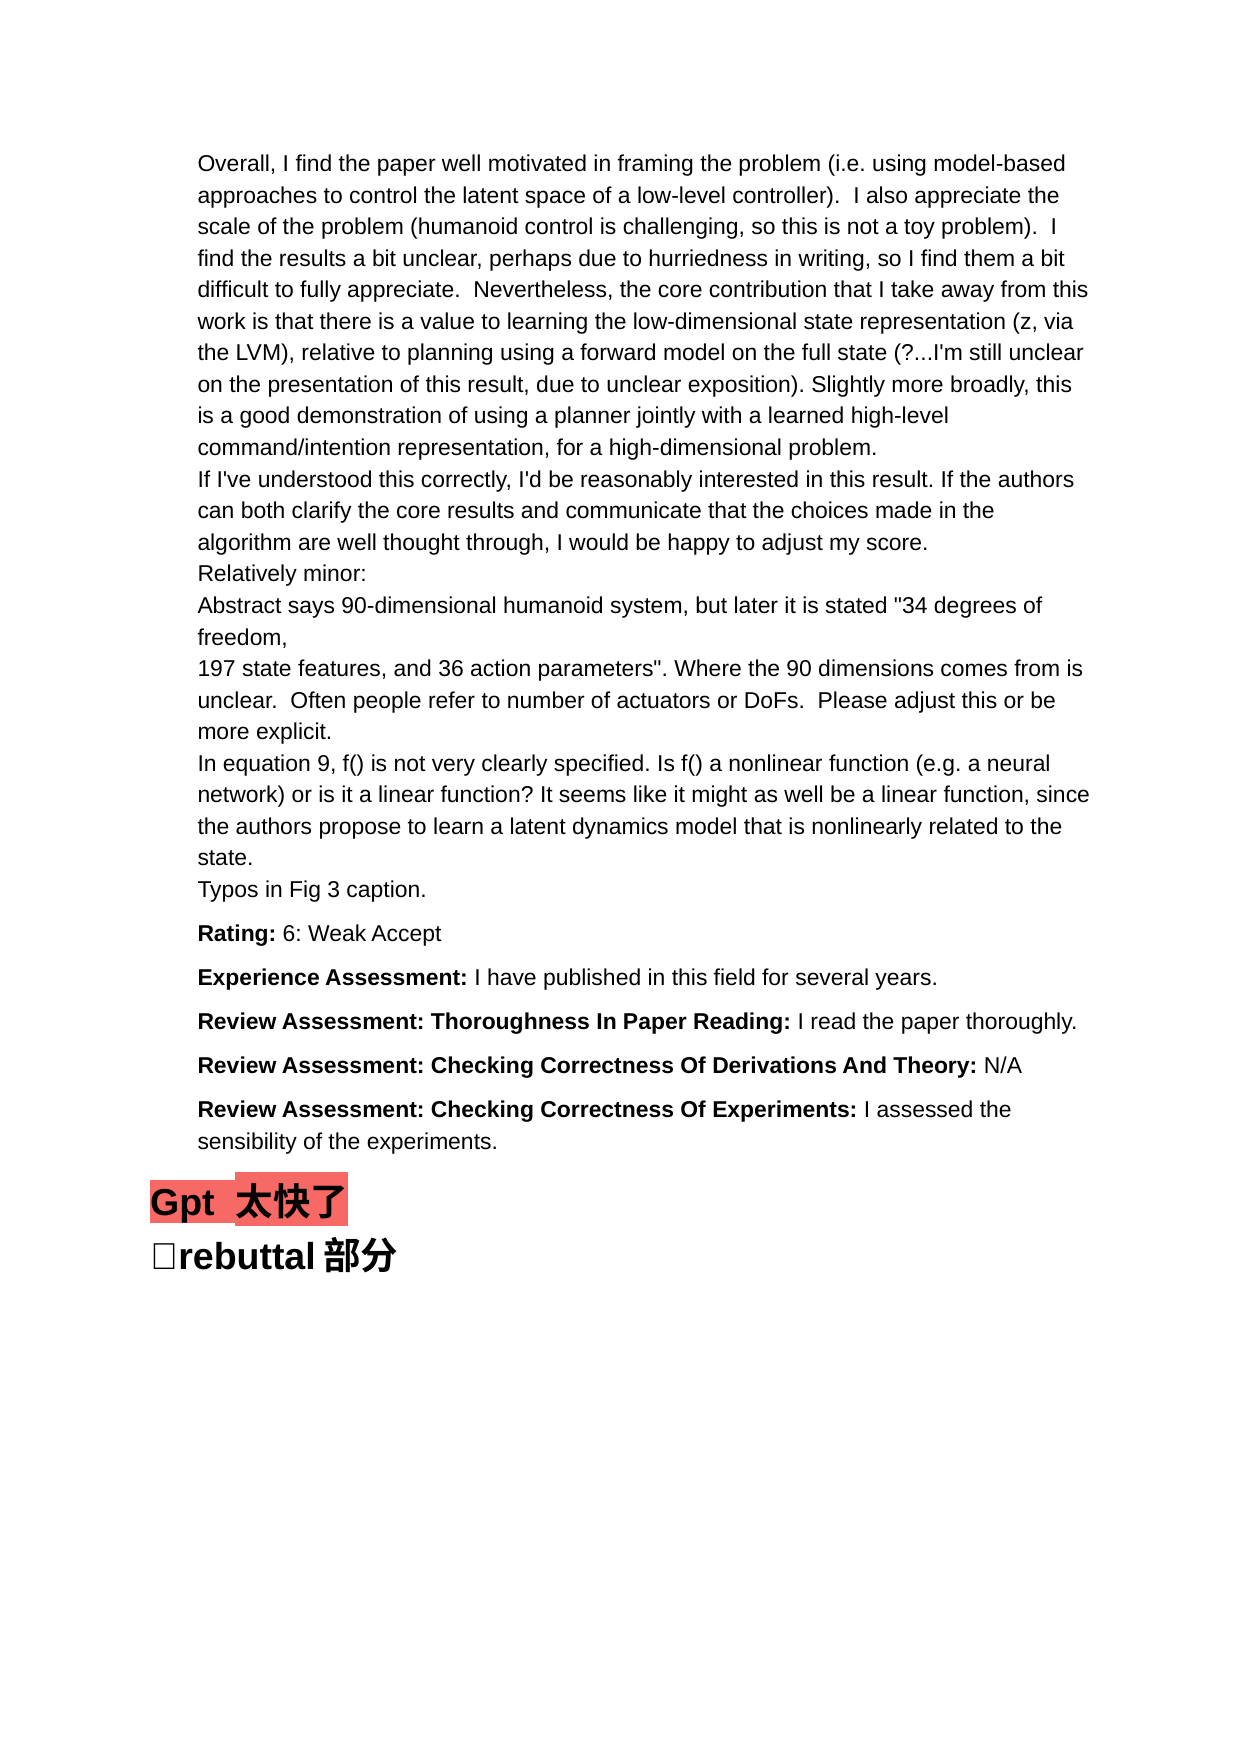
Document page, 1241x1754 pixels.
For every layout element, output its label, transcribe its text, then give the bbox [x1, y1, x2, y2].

text Rating: 6: Weak Accept [197, 920, 1090, 946]
text Review Assessment: Thoroughness In Paper Reading: I read the paper thoroughly. [197, 1008, 1090, 1034]
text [197, 150, 1090, 902]
text Review Assessment: Checking Correctness Of Experiments: I assessed the sensibility of the experiments. [197, 1096, 1090, 1154]
text Review Assessment: Checking Correctness Of Derivations And Theory: N/A [197, 1052, 1090, 1078]
text Experience Assessment: I have published in this field for several years. [197, 964, 1090, 990]
